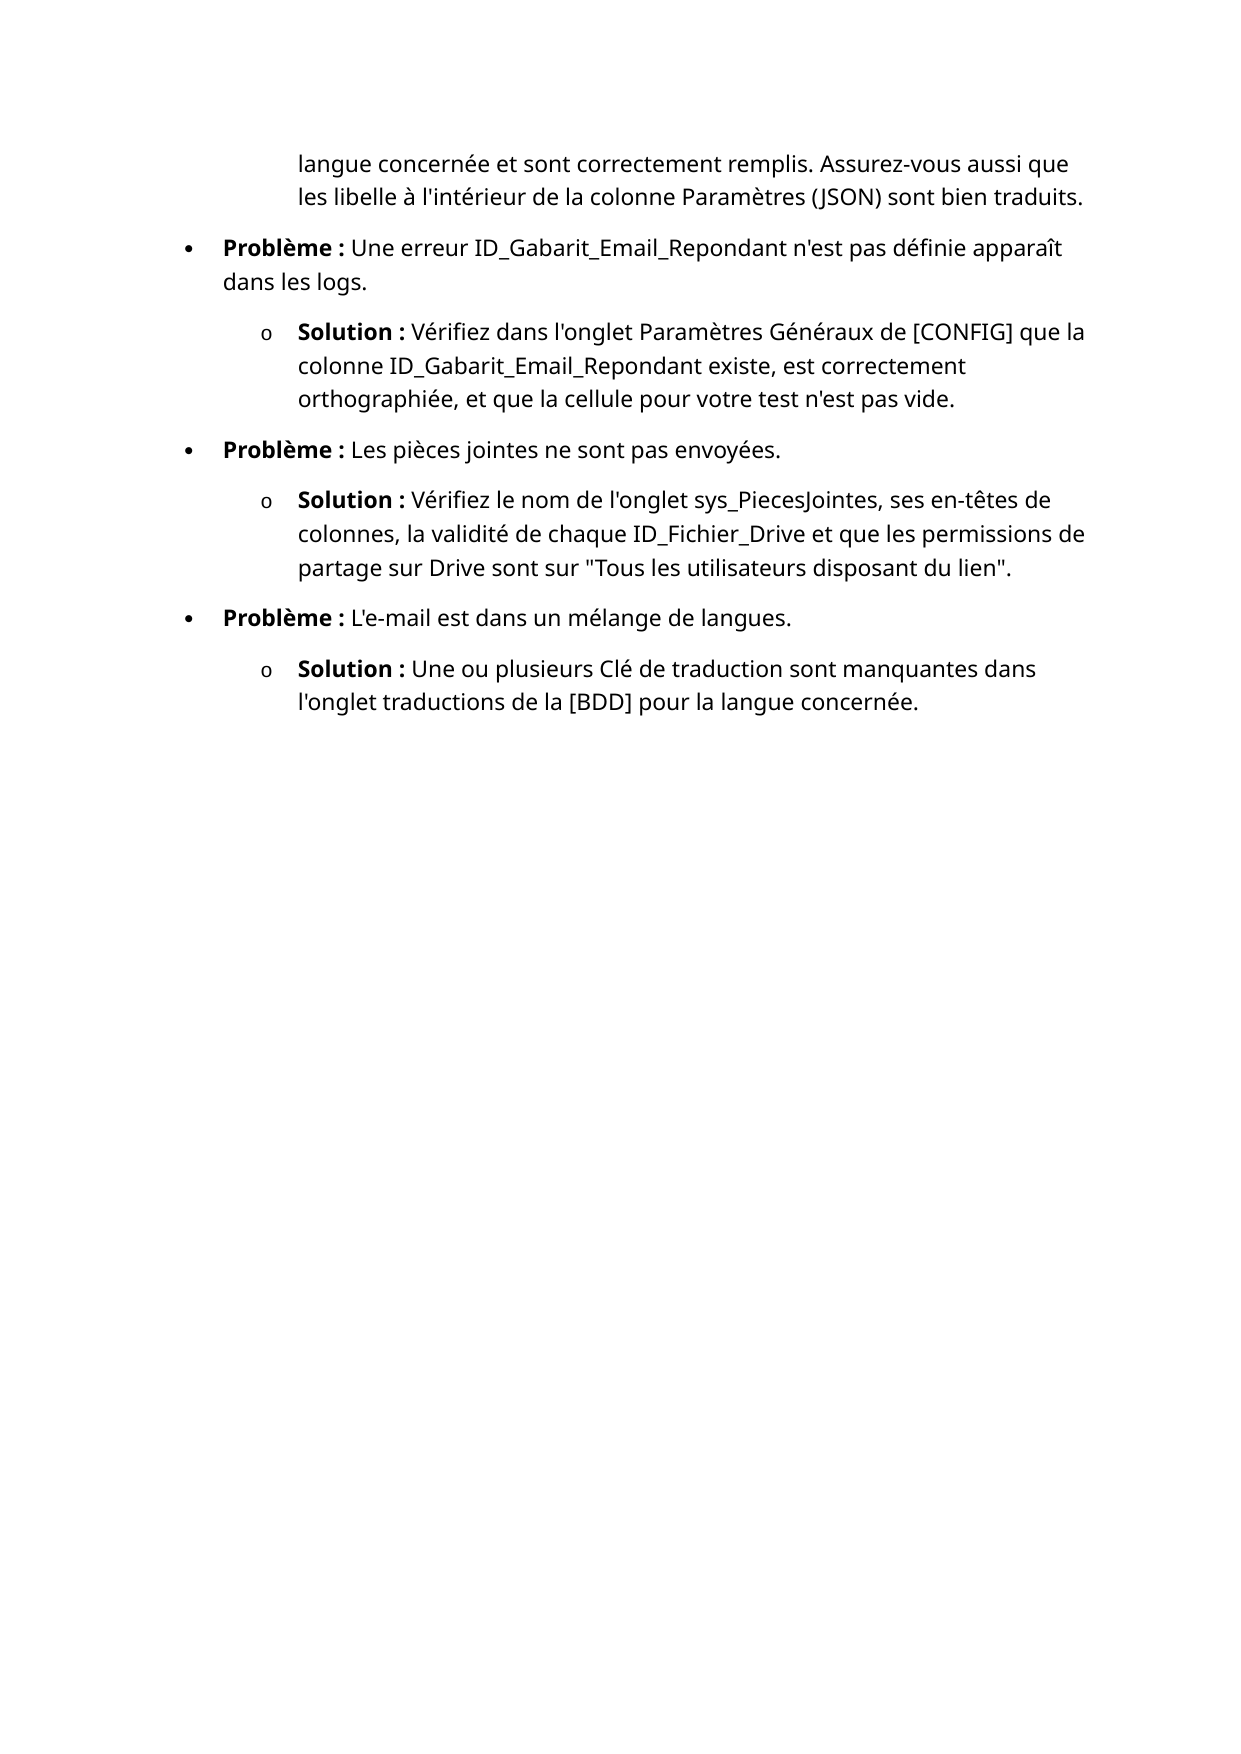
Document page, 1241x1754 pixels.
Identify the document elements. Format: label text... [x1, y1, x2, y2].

list Solution : Vérifiez le nom de l'onglet sys_PiecesJointes, ses en-têtes de colonnes, la validité de chaque ID_Fichier_Drive et que les permissions de partage sur Drive sont sur "Tous les utilisateurs disposant du lien". [260, 484, 1093, 583]
list Solution : Une ou plusieurs Clé de traduction sont manquantes dans l'onglet traductions de la [BDD] pour la langue concernée. [260, 653, 1093, 718]
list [260, 148, 1093, 213]
list Problème : Les pièces jointes ne sont pas envoyées. [185, 434, 1093, 465]
list Problème : Une erreur ID_Gabarit_Email_Repondant n'est pas définie apparaît dans les logs. [185, 232, 1093, 297]
list Problème : L'e-mail est dans un mélange de langues. [185, 602, 1093, 633]
list Solution : Vérifiez dans l'onglet Paramètres Généraux de [CONFIG] que la colonne ID_Gabarit_Email_Repondant existe, est correctement orthographiée, et que la cellule pour votre test n'est pas vide. [260, 316, 1093, 415]
